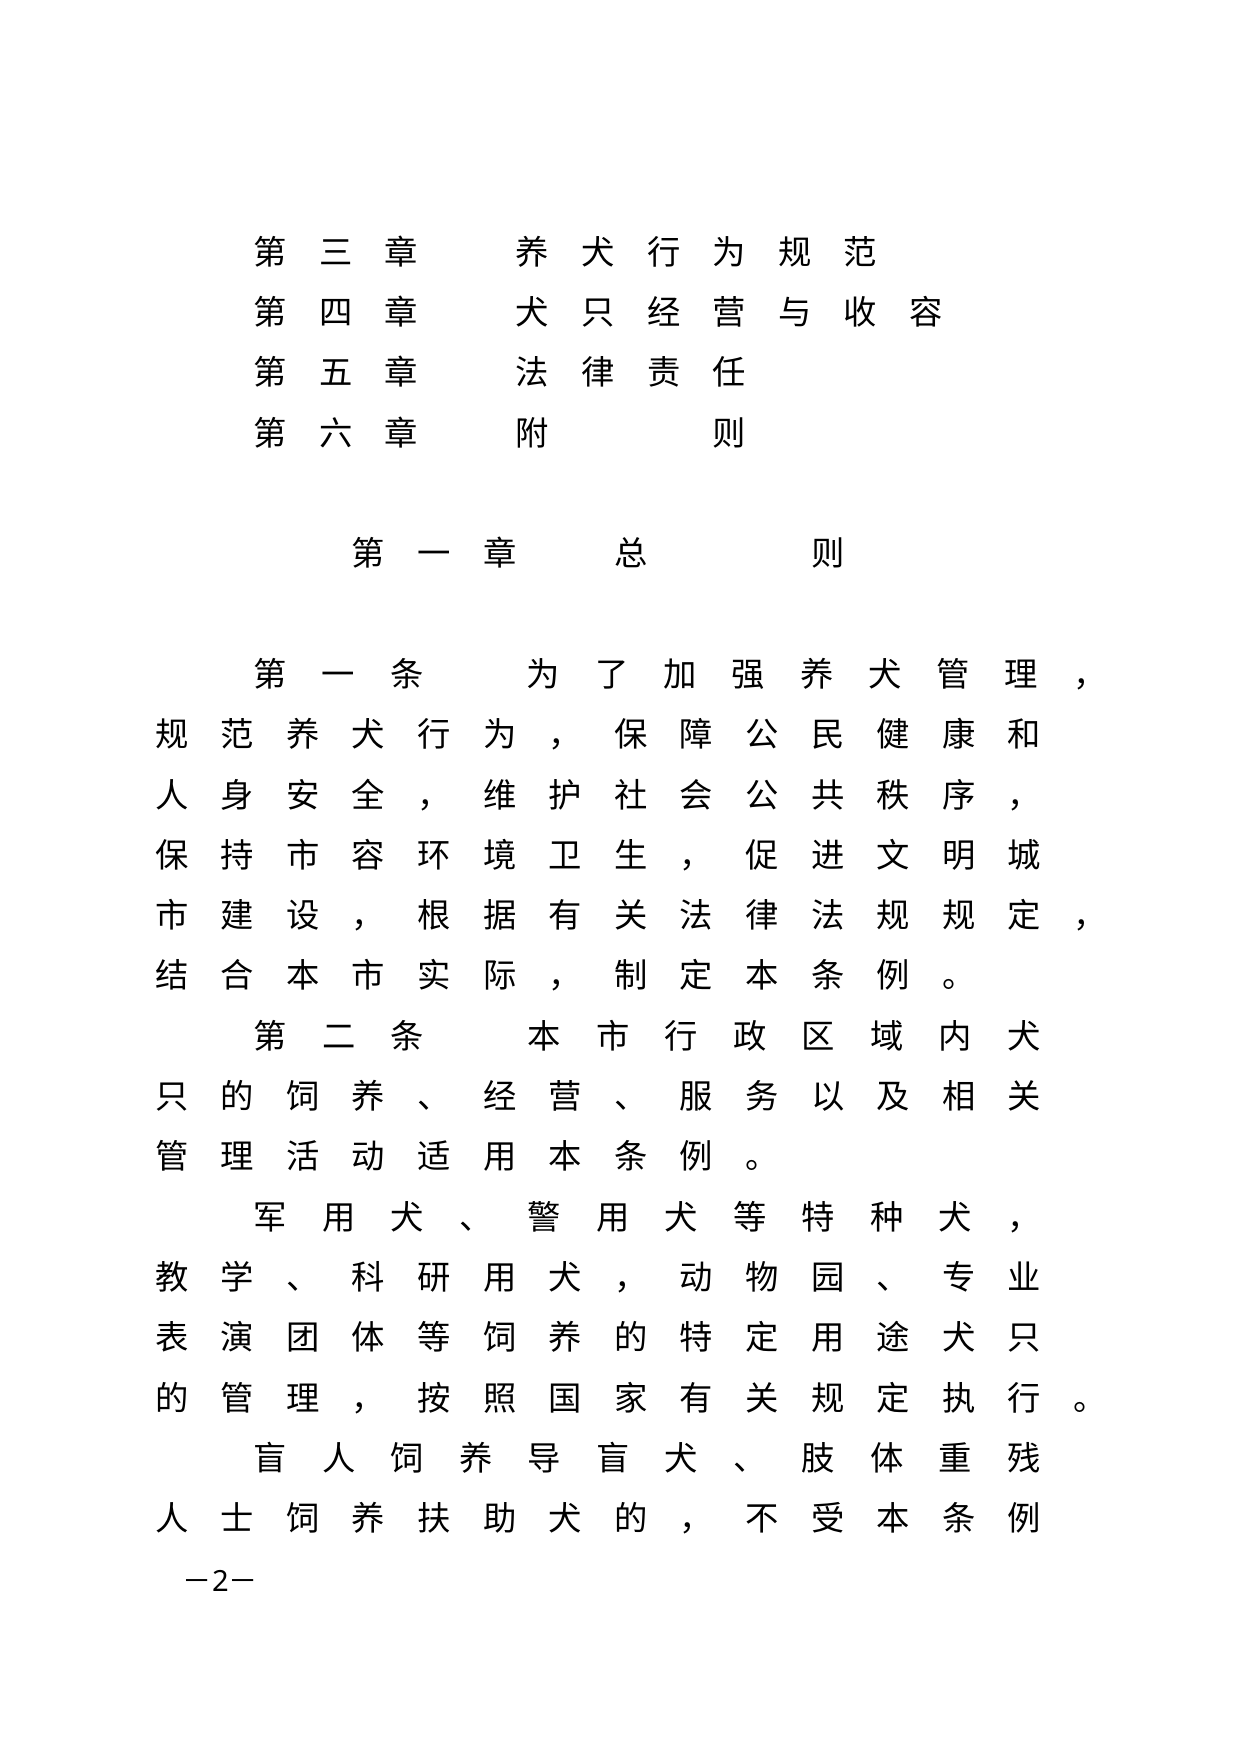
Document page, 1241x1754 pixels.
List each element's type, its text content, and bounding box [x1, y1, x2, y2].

text 第三章 养犬行为规范 [221, 219, 1073, 280]
text 第五章 法律责任 [221, 340, 1073, 400]
text 盲人饲养导盲犬、肢体重残人士饲养扶助犬的，不受本条例关于不得饲养大型犬、禁止携犬进入公共场所和禁止携犬出户时间的限制。 [155, 1426, 1073, 1546]
text 第一条 为了加强养犬管理，规范养犬行为，保障公民健康和人身安全，维护社会公共秩序，保持市容环境卫生，促进文明城市建设，根据有关法律法规规定，结合本市实际，制定本条例。 [155, 642, 1073, 1003]
text 第一章 总 则 [155, 521, 1073, 581]
text 军用犬、警用犬等特种犬，教学、科研用犬，动物园、专业表演团体等饲养的特定用途犬只的管理，按照国家有关规定执行。 [155, 1184, 1073, 1426]
text 第六章 附 则 [221, 400, 1073, 461]
text 第四章 犬只经营与收容 [221, 280, 1073, 340]
text 第二条 本市行政区域内犬只的饲养、经营、服务以及相关管理活动适用本条例。 [155, 1003, 1073, 1184]
